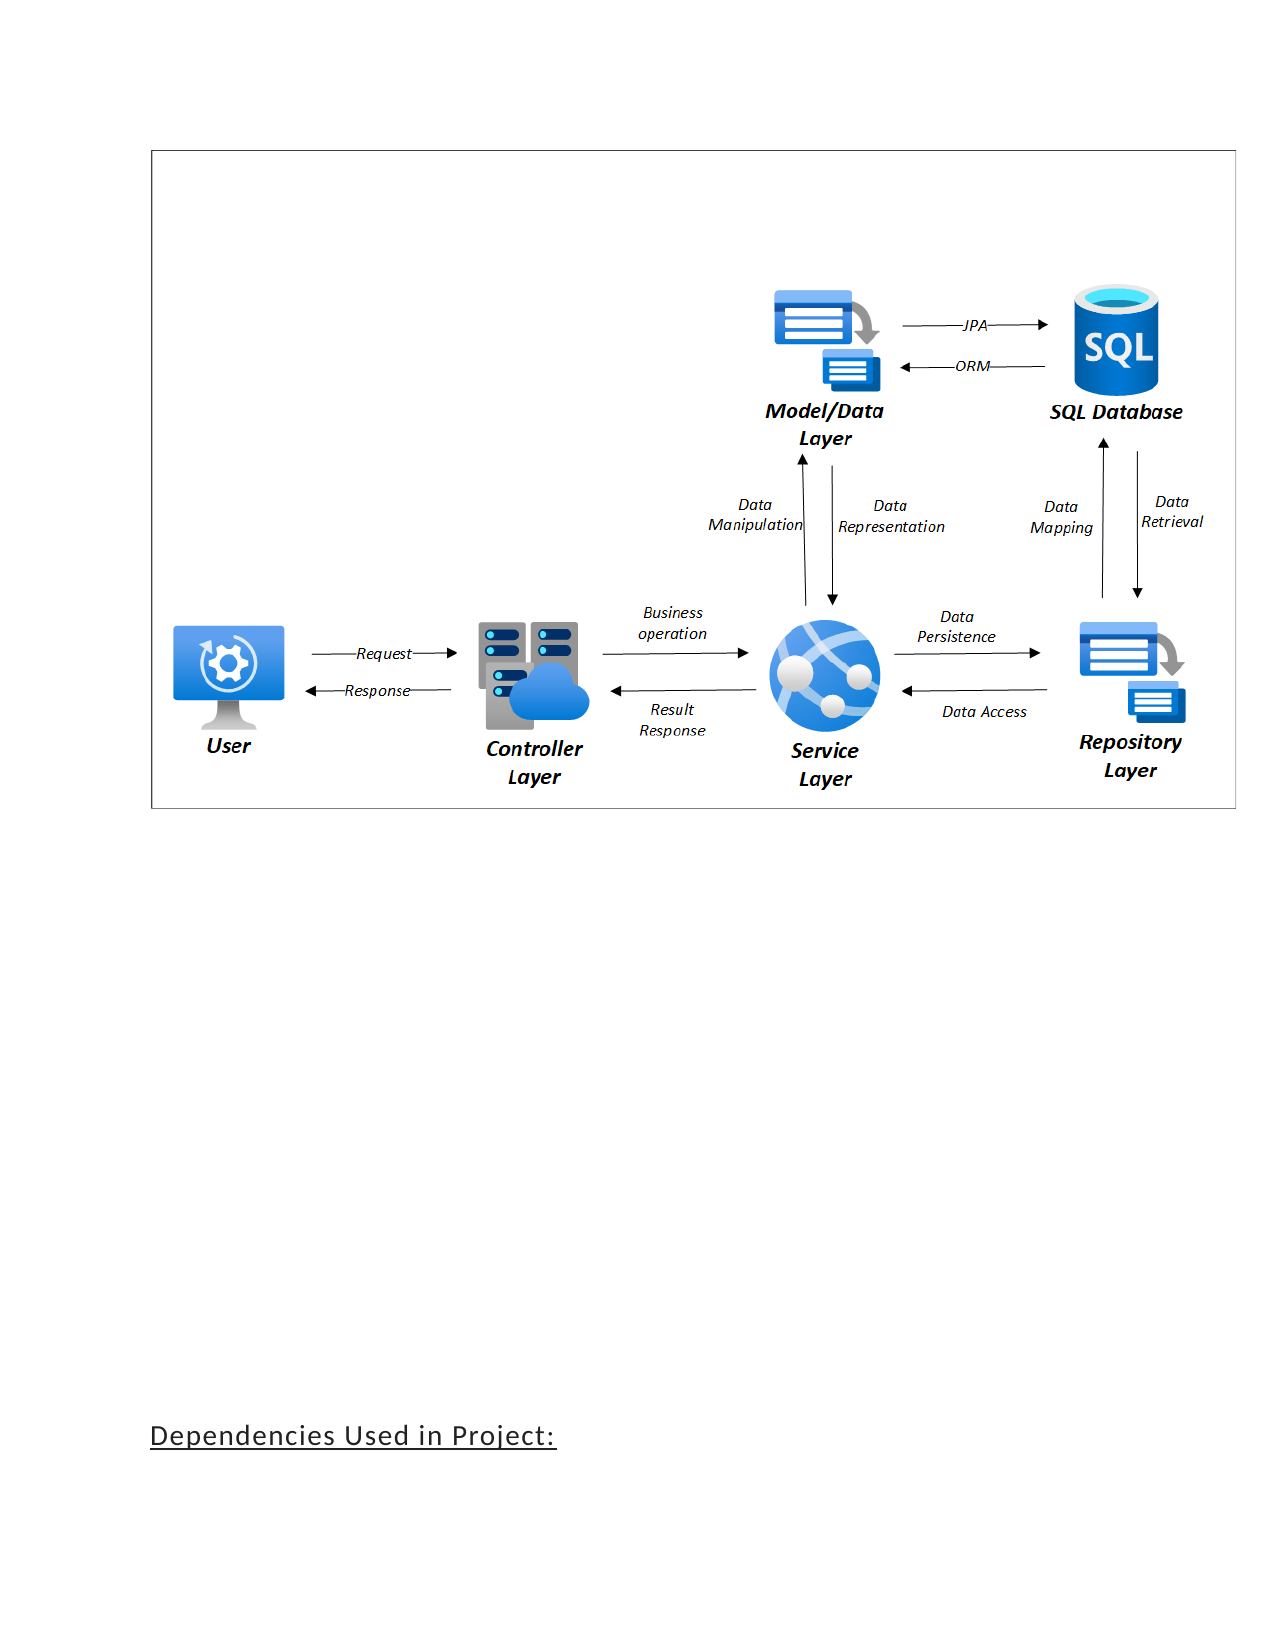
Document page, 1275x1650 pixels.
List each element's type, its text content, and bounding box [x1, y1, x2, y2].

picture [150, 150, 1237, 809]
text Dependencies Used in Project: [150, 1417, 1125, 1453]
